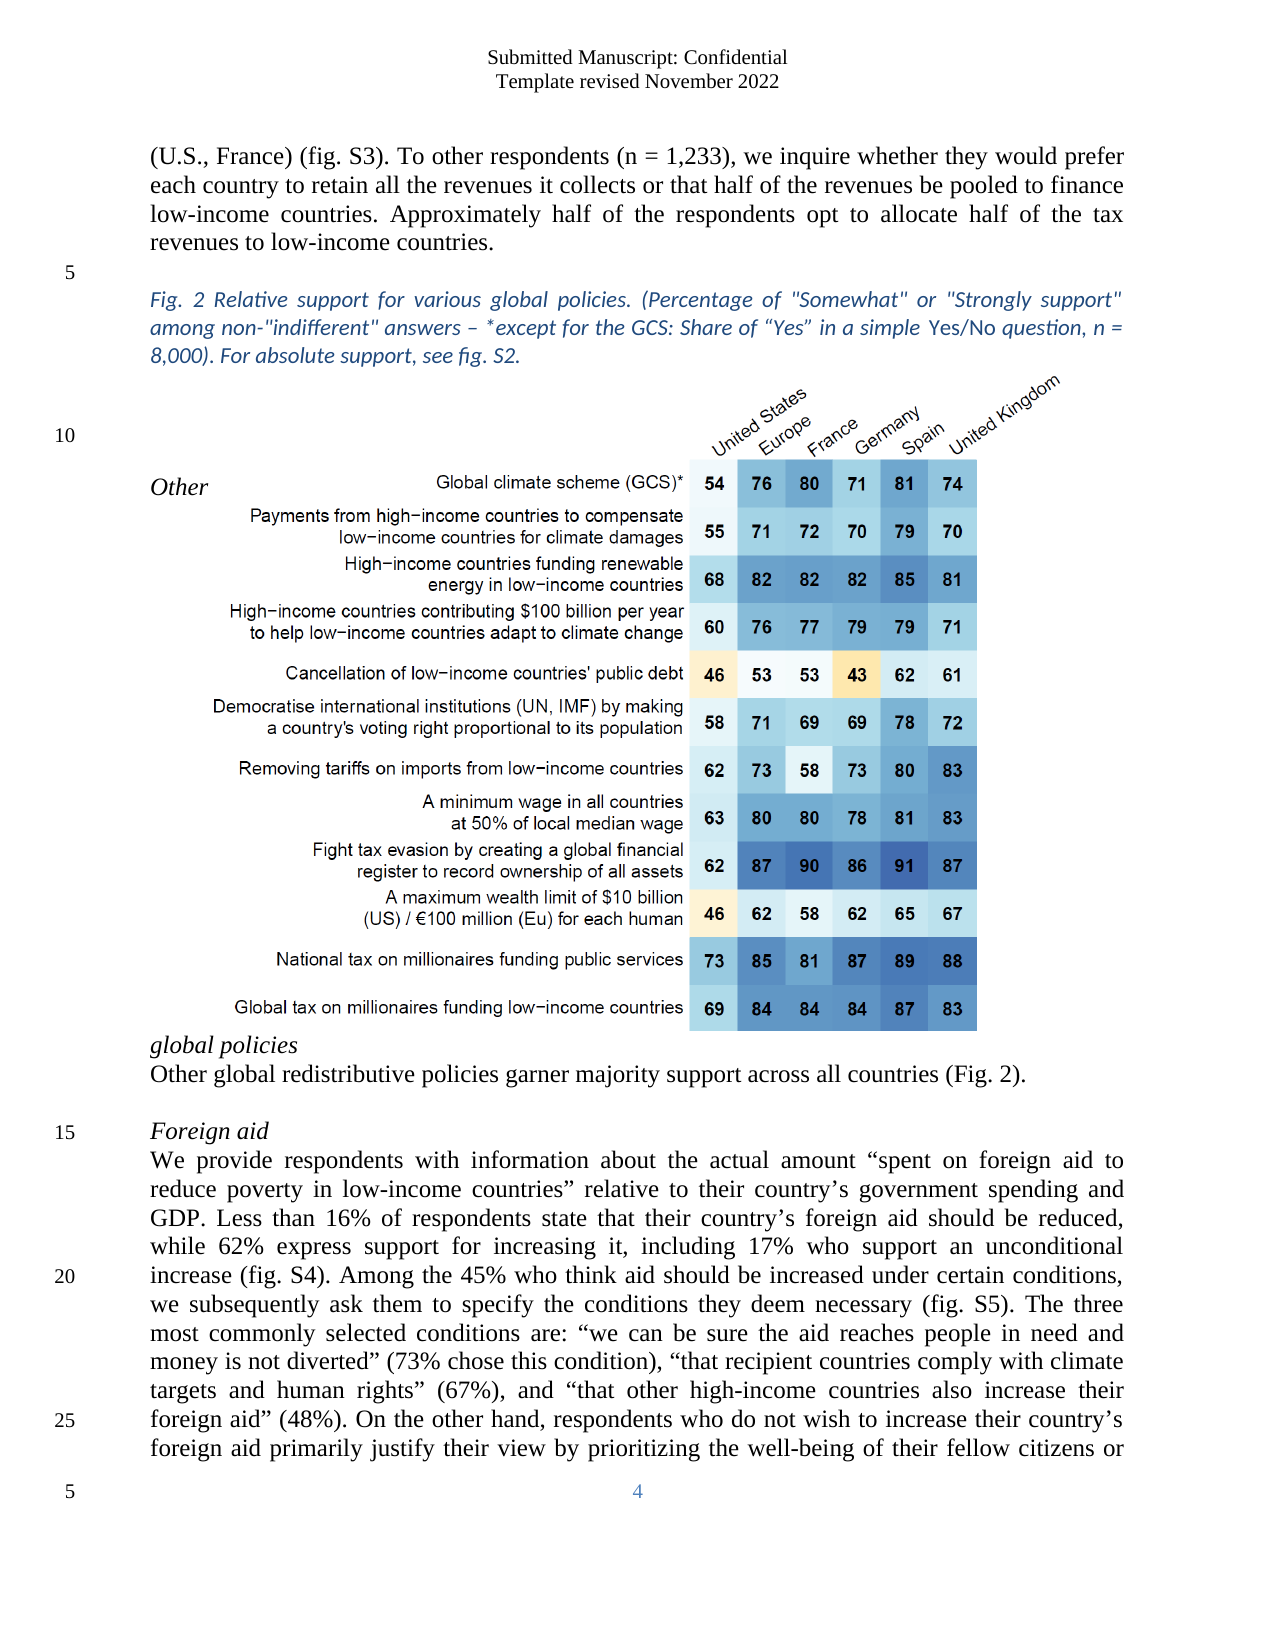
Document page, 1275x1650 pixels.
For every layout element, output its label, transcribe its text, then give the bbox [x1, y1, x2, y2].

text Foreign aid [150, 1116, 1125, 1145]
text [150, 141, 1125, 256]
text Other global redistributive policies garner majority support across all countries (Fig. 2). [150, 1059, 1125, 1088]
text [150, 1145, 1125, 1461]
picture [214, 375, 1061, 1031]
text Fig. 2 Relative support for various global policies. (Percentage of "Somewhat" or "Strongly support" among non-"indifferent" answers – *except for the GCS: Share of “Yes” in a simple Yes/No question, n = 8,000). For absolute support, see fig. S2. [150, 285, 1125, 369]
